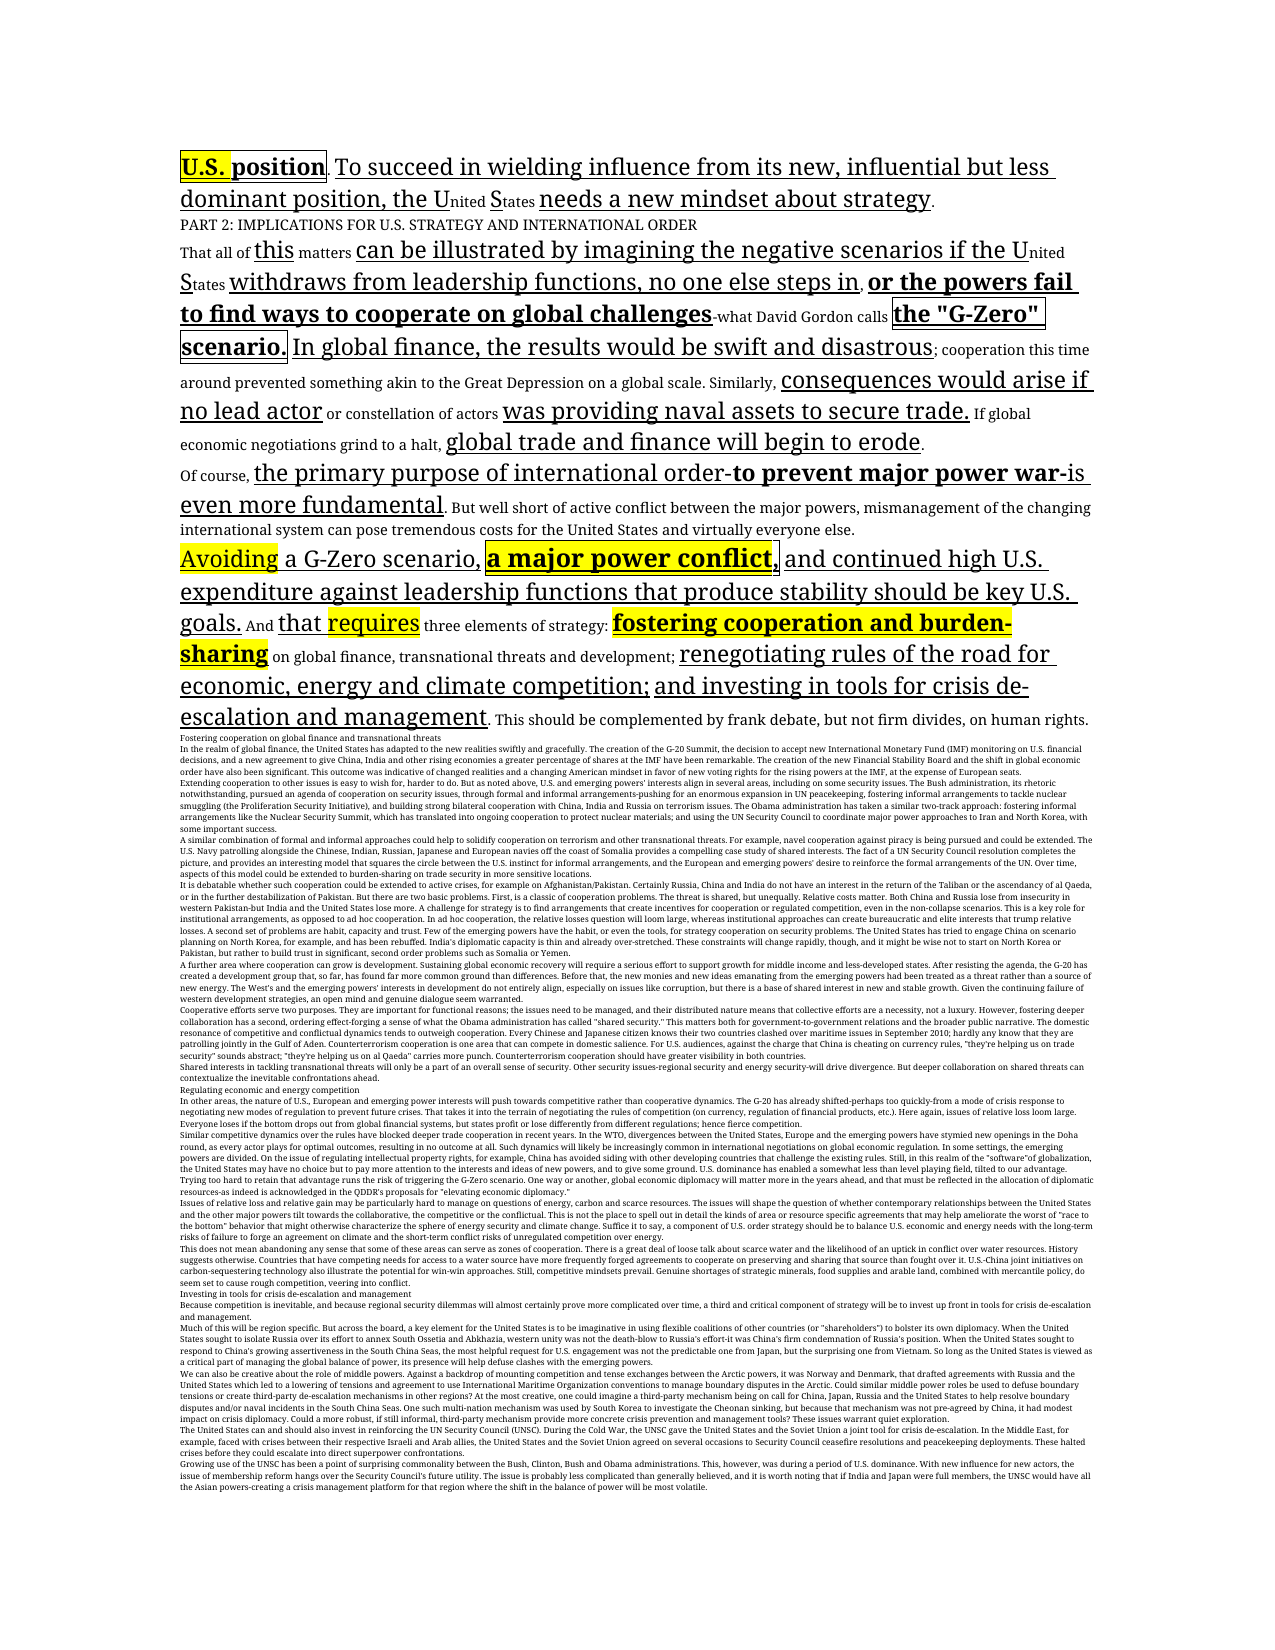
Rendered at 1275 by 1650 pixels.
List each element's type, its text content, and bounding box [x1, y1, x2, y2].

text PART 2: IMPLICATIONS FOR U.S. STRATEGY AND INTERNATIONAL ORDER [180, 214, 1095, 234]
text That all of this matters can be illustrated by imagining the negative scenarios if the United States withdraws from leadership functions, no one else steps in, or the powers fail to find ways to cooperate on global challenges-what David Gordon calls the "G-Zero" scenario. In global finance, the results would be swift and disastrous; cooperation this time around prevented something akin to the Great Depression on a global scale. Similarly, consequences would arise if no lead actor or constellation of actors was providing naval assets to secure trade. If global economic negotiations grind to a halt, global trade and finance will begin to erode. [180, 234, 1095, 457]
text Shared interests in tackling transnational threats will only be a part of an overall sense of security. Other security issues-regional security and energy security-will drive divergence. But deeper collaboration on shared threats can contextualize the inevitable confrontations ahead. [180, 1061, 1095, 1084]
text Of course, the primary purpose of international order-to prevent major power war-is even more fundamental. But well short of active conflict between the major powers, mismanagement of the changing international system can pose tremendous costs for the United States and virtually everyone else. [180, 457, 1095, 540]
text Because competition is inevitable, and because regional security dilemmas will almost certainly prove more complicated over time, a third and critical component of strategy will be to invest up front in tools for crisis de-escalation and management. [180, 1300, 1095, 1323]
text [180, 150, 1095, 214]
text Avoiding a G-Zero scenario, a major power conflict, and continued high U.S. expenditure against leadership functions that produce stability should be key U.S. goals. And that requires three elements of strategy: fostering cooperation and burden-sharing on global finance, transnational threats and development; renegotiating rules of the road for economic, energy and climate competition; and investing in tools for crisis de-escalation and management. This should be complemented by frank debate, but not firm divides, on human rights. [180, 540, 1095, 732]
